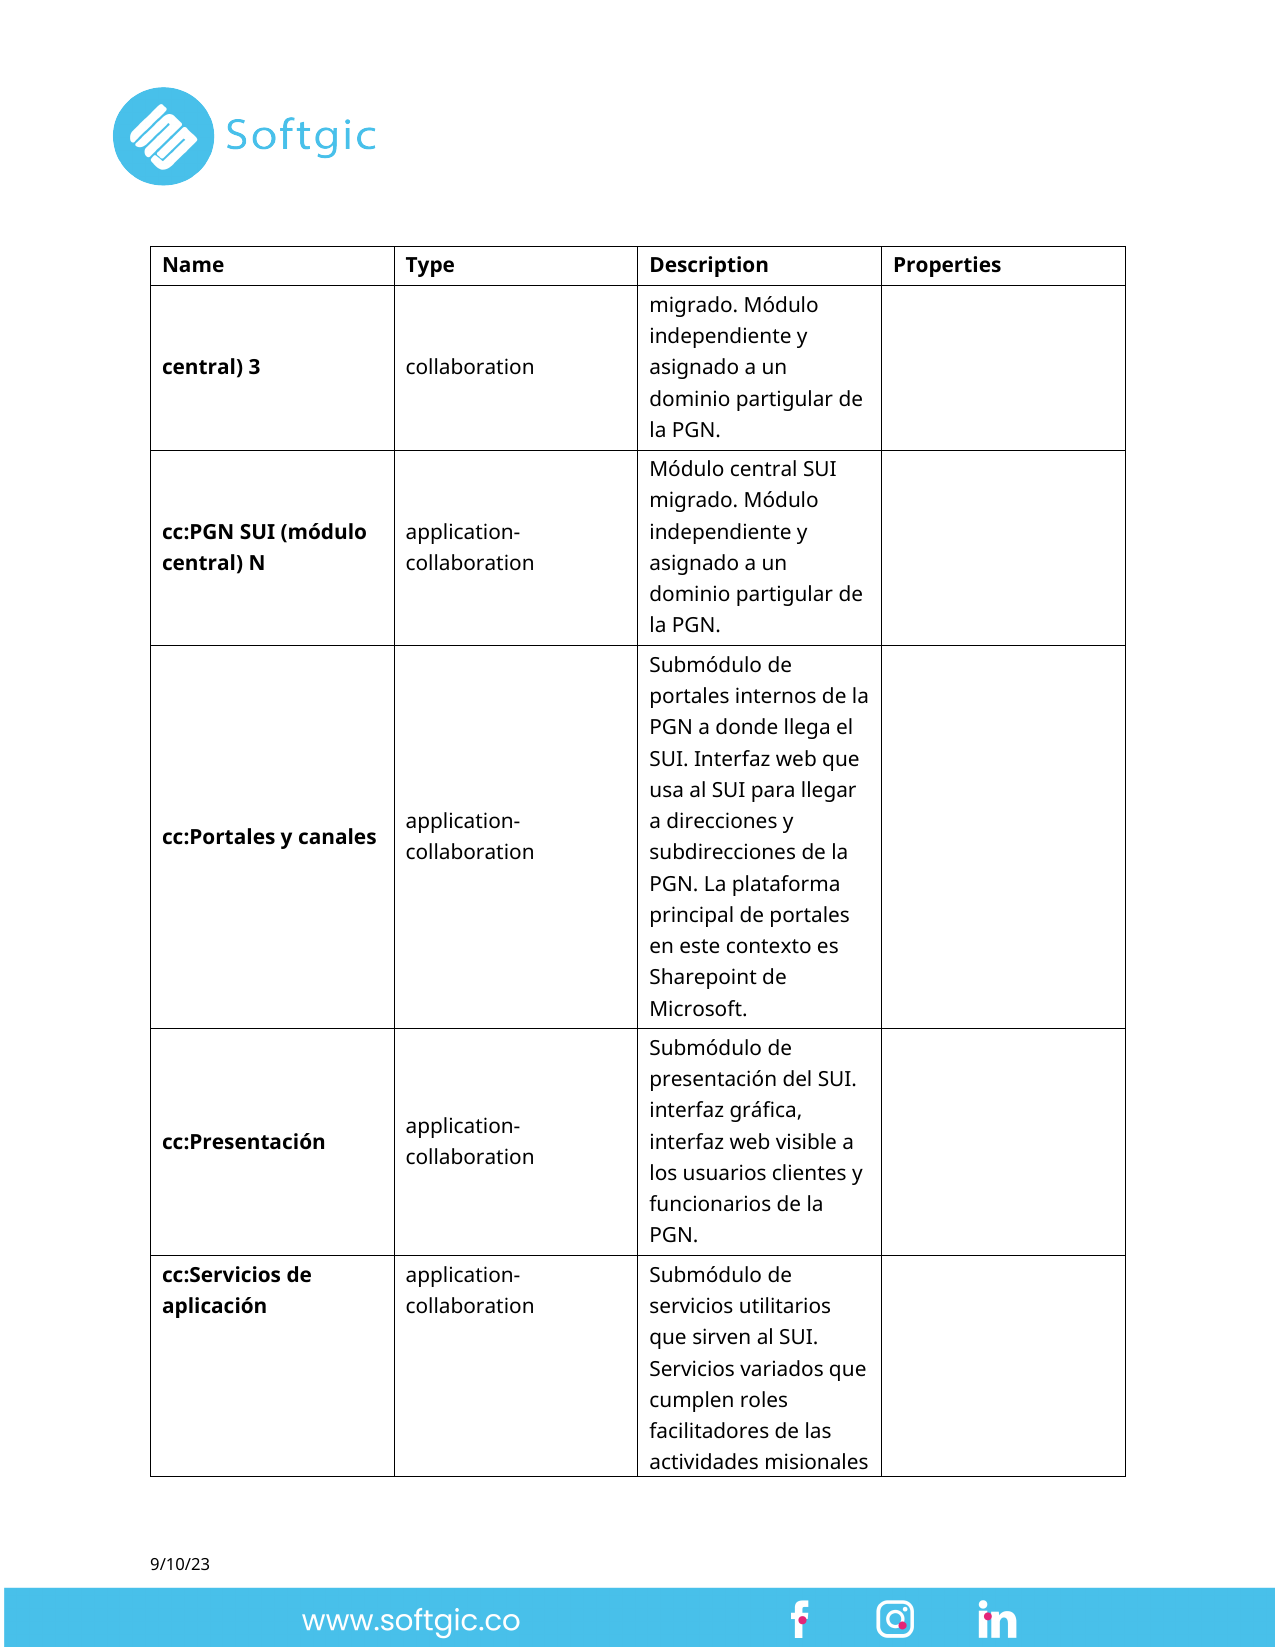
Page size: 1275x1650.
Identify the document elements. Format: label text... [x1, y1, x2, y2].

table_cell Módulo central SUI migrado. Módulo independiente y asignado a un dominio partigular de la PGN. [638, 451, 881, 645]
table_cell [882, 646, 1125, 1028]
table_cell cc:PGN SUI (módulo central) N [151, 451, 394, 645]
table_cell cc:Portales y canales [151, 646, 394, 1028]
table_cell cc:Presentación [151, 1029, 394, 1255]
table_header Name [151, 247, 394, 285]
table_cell application-collaboration [395, 451, 637, 645]
table_cell [882, 1029, 1125, 1255]
table_cell [882, 451, 1125, 645]
table_cell application-collaboration [395, 646, 637, 1028]
table_cell cc:Servicios de aplicación [151, 1256, 394, 1476]
table_cell [882, 286, 1125, 449]
table_cell Submódulo de portales internos de la PGN a donde llega el SUI. Interfaz web que usa al SUI para llegar a direcciones y subdirecciones de la PGN. La plataforma principal de portales en este contexto es Sharepoint de Microsoft. [638, 646, 881, 1028]
table_cell cc:PGN SUI (módulo central) 3 [151, 286, 394, 449]
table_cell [638, 1256, 881, 1476]
table_cell application-collaboration [395, 1256, 637, 1476]
picture [4, 0, 1275, 1647]
table_cell Submódulo de presentación del SUI. interfaz gráfica, interfaz web visible a los usuarios clientes y funcionarios de la PGN. [638, 1029, 881, 1255]
table_cell [882, 1256, 1125, 1476]
table_cell application-collaboration [395, 286, 637, 449]
table_header Properties [882, 247, 1125, 285]
table_cell application-collaboration [395, 1029, 637, 1255]
table_header Type [395, 247, 637, 285]
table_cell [638, 286, 881, 449]
table_header Description [638, 247, 881, 285]
